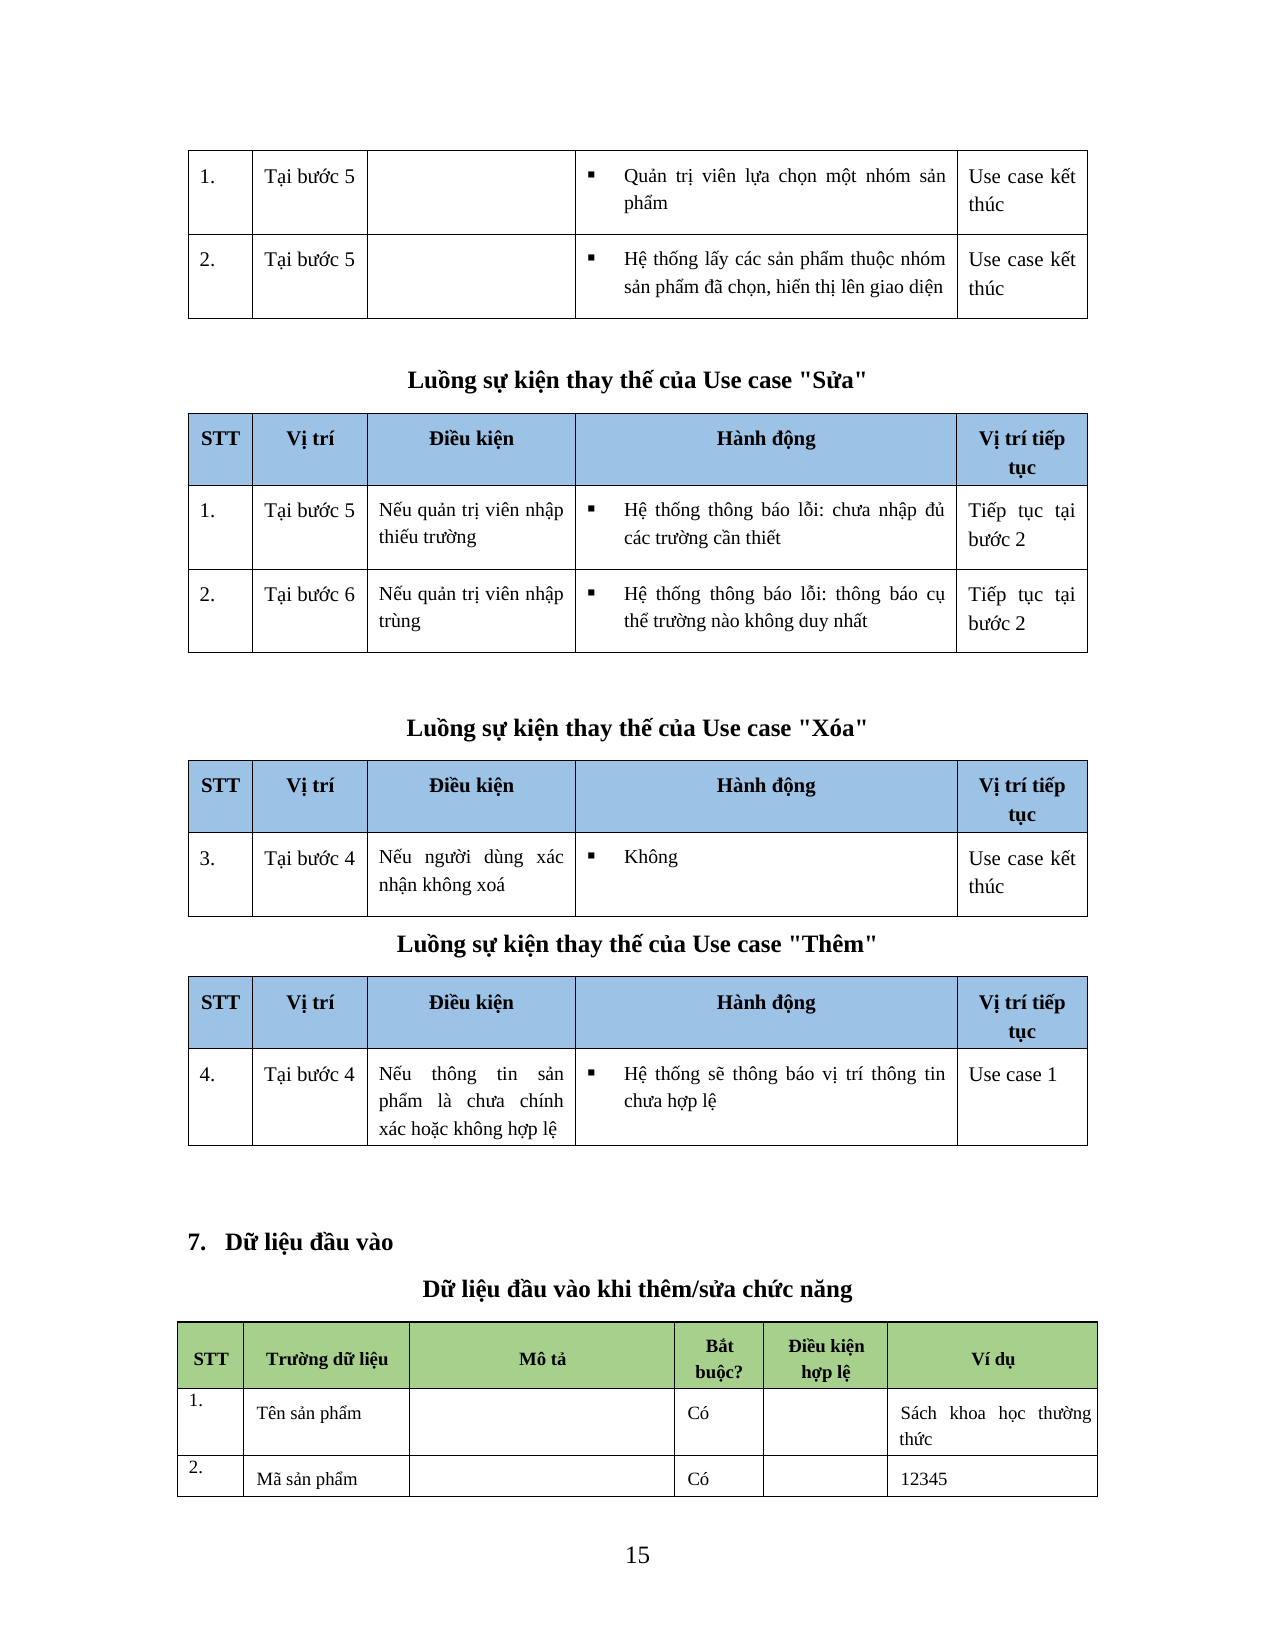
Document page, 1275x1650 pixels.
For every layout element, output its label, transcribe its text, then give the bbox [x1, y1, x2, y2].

table_cell Use case kết thúc [958, 833, 1087, 916]
table_cell Hệ thống lấy các sản phẩm thuộc nhóm sản phẩm đã chọn, hiển thị lên giao diện [576, 235, 957, 317]
table_header Trường dữ liệu [244, 1323, 409, 1388]
table_header STT [189, 414, 252, 485]
table_header Hành động [576, 414, 956, 485]
text Luồng sự kiện thay thế của Use case "Sửa" [187, 366, 1087, 394]
table_cell Tại bước 5 [253, 235, 367, 317]
table_cell [189, 235, 252, 317]
table_cell [410, 1456, 674, 1496]
table_cell Tiếp tục tại bước 2 [957, 486, 1087, 568]
table_cell [189, 151, 252, 234]
table_cell Tại bước 4 [253, 833, 367, 916]
table_cell [410, 1389, 674, 1455]
table_header STT [189, 977, 252, 1048]
table_cell 12345 [888, 1456, 1097, 1496]
table_header Điều kiện [368, 761, 575, 832]
table_cell [189, 1049, 252, 1145]
table_cell [764, 1389, 887, 1455]
table_header Vị trí [253, 414, 367, 485]
table_cell Use case kết thúc [958, 235, 1087, 317]
table_cell [189, 570, 252, 652]
text Dữ liệu đầu vào khi thêm/sửa chức năng [187, 1274, 1087, 1303]
table_header Mô tả [410, 1323, 674, 1388]
table_cell Có [675, 1389, 763, 1455]
table_cell Hệ thống thông báo lỗi: thông báo cụ thể trường nào không duy nhất [576, 570, 956, 652]
table_cell Nếu thông tin sản phẩm là chưa chính xác hoặc không hợp lệ [368, 1049, 575, 1145]
table_cell [368, 151, 575, 234]
table_cell Tại bước 5 [253, 151, 367, 234]
table_header Vị trí tiếp tục [958, 761, 1087, 832]
table_header Điều kiện hợp lệ [764, 1323, 887, 1388]
table_cell Use case kết thúc [958, 151, 1087, 234]
table_header STT [178, 1323, 243, 1388]
list Dữ liệu đầu vào [187, 1227, 1087, 1256]
table_header Vị trí tiếp tục [957, 414, 1087, 485]
table_cell [764, 1456, 887, 1496]
text Luồng sự kiện thay thế của Use case "Xóa" [187, 713, 1087, 741]
table_header Vị trí [253, 977, 367, 1048]
table_cell Quản trị viên lựa chọn một nhóm sản phẩm [576, 151, 957, 234]
table_cell Mã sản phẩm [244, 1456, 409, 1496]
table_cell Nếu quản trị viên nhập thiếu trường [368, 486, 575, 568]
table_cell Không [576, 833, 957, 916]
table_cell [189, 486, 252, 568]
table_cell Tại bước 6 [253, 570, 367, 652]
table_header Bắt buộc? [675, 1323, 763, 1388]
table_cell Tại bước 5 [253, 486, 367, 568]
table_header Hành động [576, 977, 957, 1048]
table_cell Tại bước 4 [253, 1049, 367, 1145]
table_cell Use case 1 [958, 1049, 1087, 1145]
table_header Vị trí [253, 761, 367, 832]
table_cell [368, 235, 575, 317]
table_cell [178, 1389, 243, 1455]
table_cell Sách khoa học thường thức [888, 1389, 1097, 1455]
table_cell Tên sản phẩm [244, 1389, 409, 1455]
text Luồng sự kiện thay thế của Use case "Thêm" [187, 929, 1087, 958]
table_header STT [189, 761, 252, 832]
table_header Vị trí tiếp tục [958, 977, 1087, 1048]
table_cell Có [675, 1456, 763, 1496]
table_cell [178, 1456, 243, 1496]
table_cell Hệ thống thông báo lỗi: chưa nhập đủ các trường cần thiết [576, 486, 956, 568]
table_header Điều kiện [368, 414, 575, 485]
table_header Hành động [576, 761, 957, 832]
table_cell Nếu người dùng xác nhận không xoá [368, 833, 575, 916]
table_cell [189, 833, 252, 916]
table_cell Tiếp tục tại bước 2 [957, 570, 1087, 652]
table_header Điều kiện [368, 977, 575, 1048]
table_cell Nếu quản trị viên nhập trùng [368, 570, 575, 652]
table_cell Hệ thống sẽ thông báo vị trí thông tin chưa hợp lệ [576, 1049, 957, 1145]
table_header Ví dụ [888, 1323, 1097, 1388]
